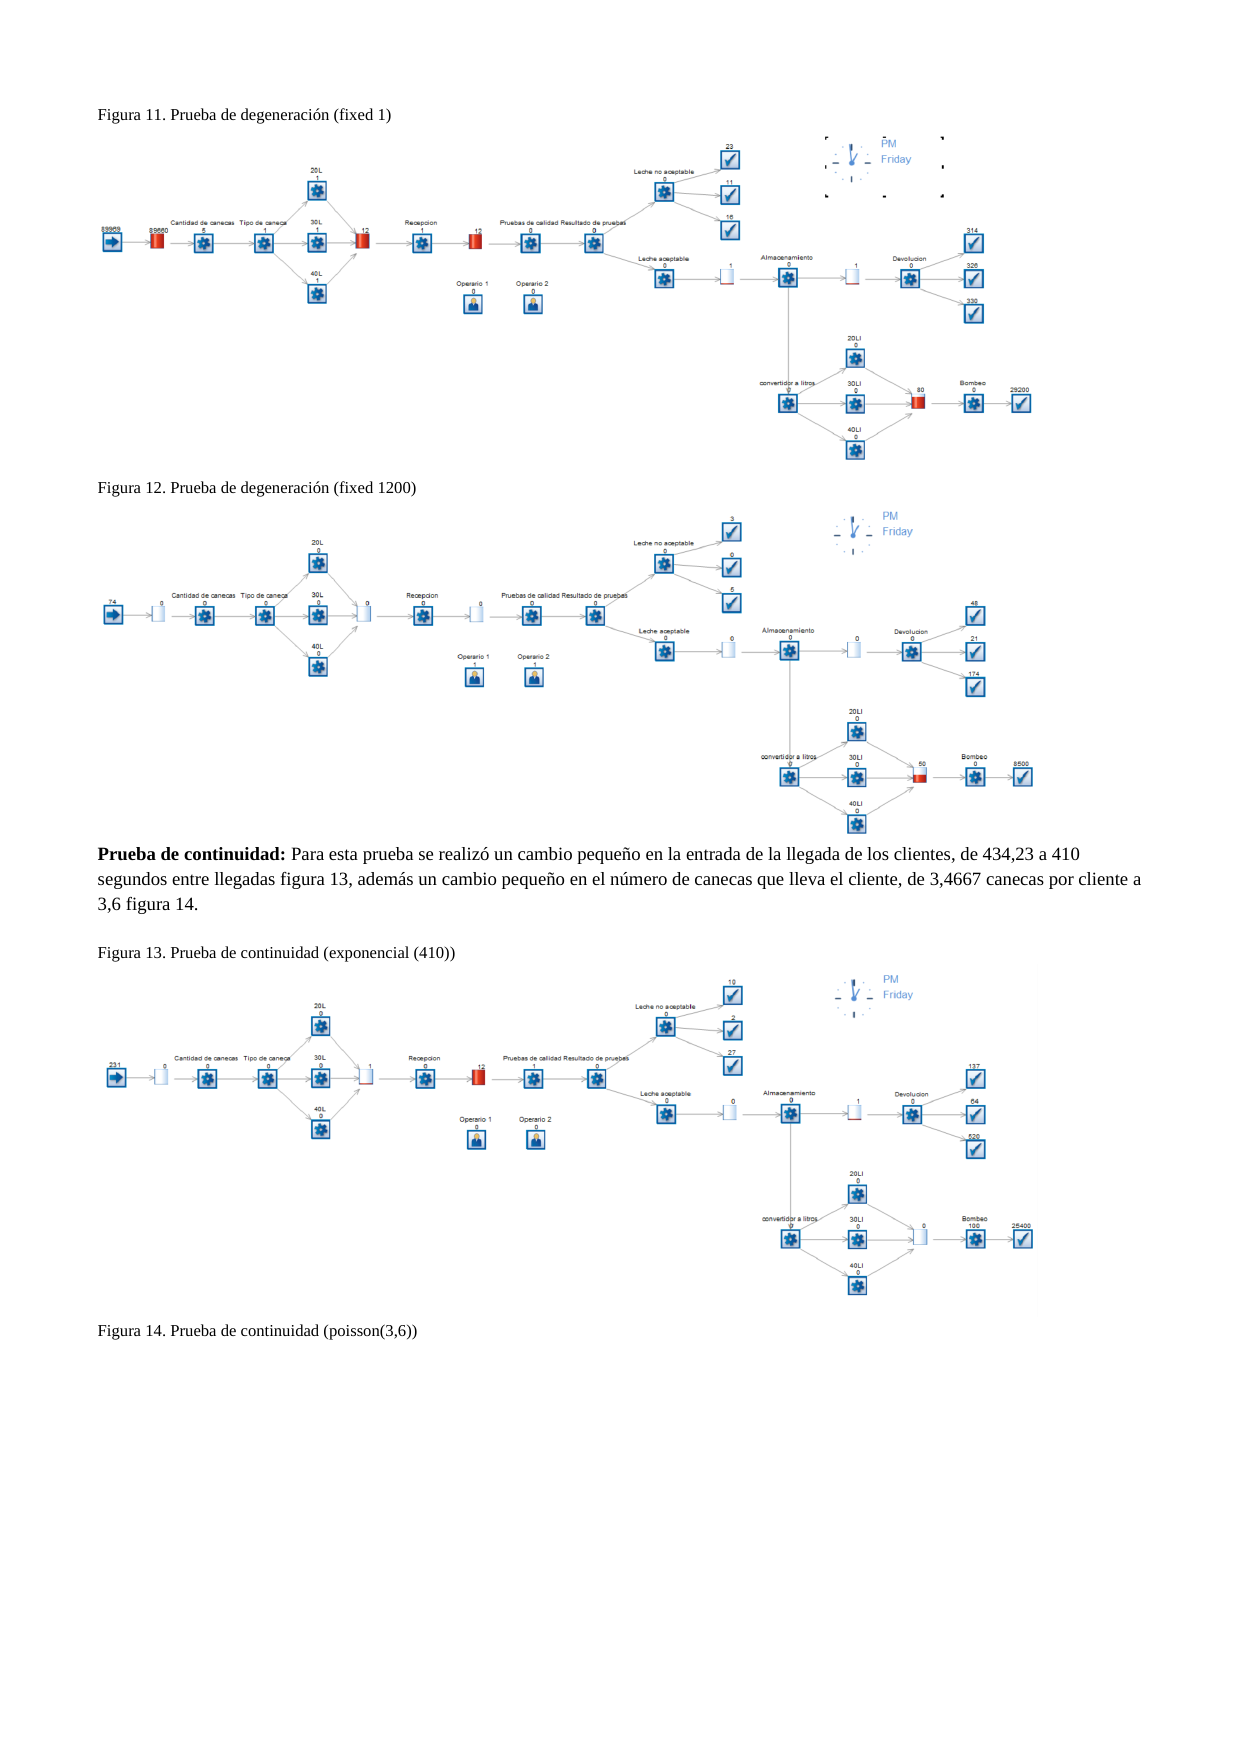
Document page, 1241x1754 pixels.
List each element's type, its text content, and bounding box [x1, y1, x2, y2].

picture [97, 964, 1038, 1317]
text Figura 13. Prueba de continuidad (exponencial (410)) [97, 942, 1143, 962]
text Prueba de continuidad: Para esta prueba se realizó un cambio pequeño en la entrada de la llegada de los clientes, de 434,23 a 410 segundos entre llegadas figura 13, además un cambio pequeño en el número de canecas que lleva el cliente, de 3,4667 canecas por cliente a 3,6 figura 14. [97, 843, 1143, 914]
picture [97, 500, 1038, 840]
picture [97, 128, 1038, 474]
text Figura 14. Prueba de continuidad (poisson(3,6)) [97, 1320, 1143, 1339]
text Figura 12. Prueba de degeneración (fixed 1200) [97, 478, 1143, 497]
